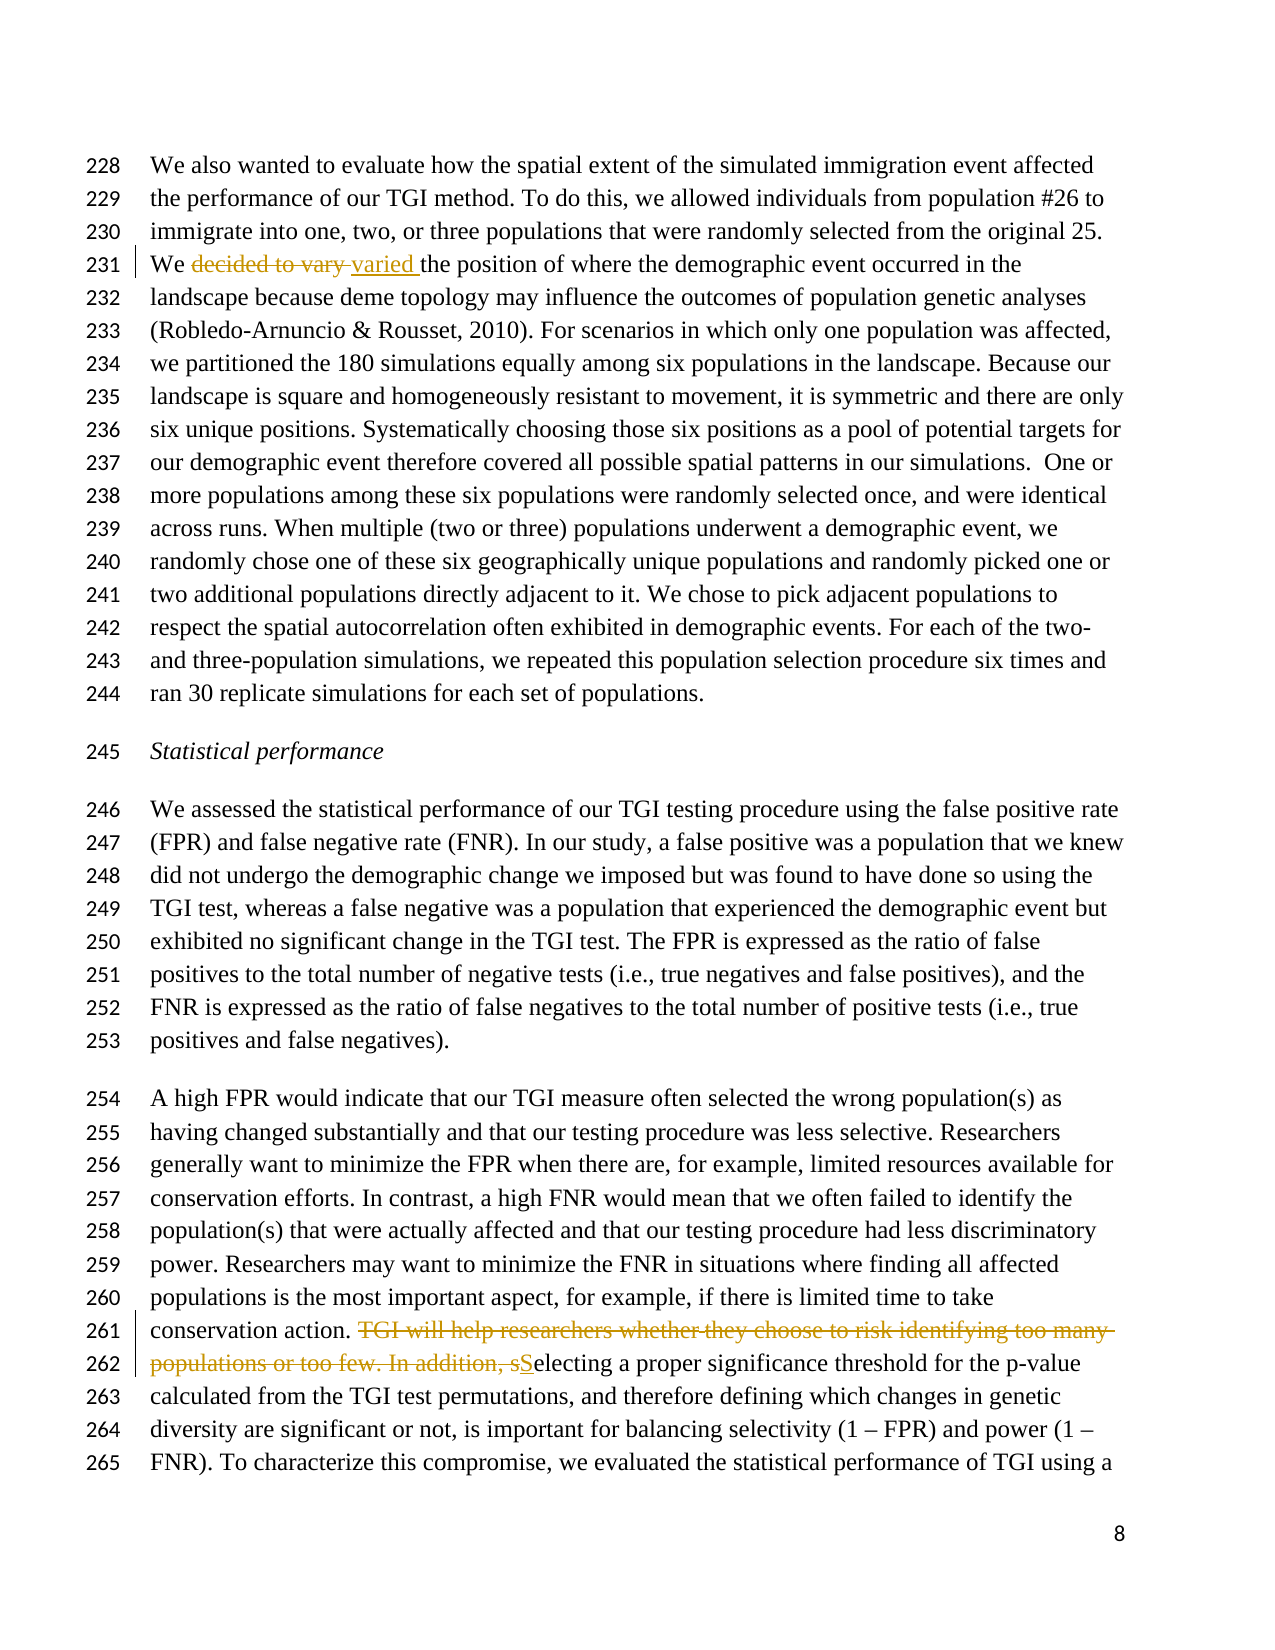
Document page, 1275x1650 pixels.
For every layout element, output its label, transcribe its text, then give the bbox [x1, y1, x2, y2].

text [150, 1083, 1125, 1476]
text We assessed the statistical performance of our TGI testing procedure using the false positive rate (FPR) and false negative rate (FNR). In our study, a false positive was a population that we knew did not undergo the demographic change we imposed but was found to have done so using the TGI test, whereas a false negative was a population that experienced the demographic event but exhibited no significant change in the TGI test. The FPR is expressed as the ratio of false positives to the total number of negative tests (i.e., true negatives and false positives), and the FNR is expressed as the ratio of false negatives to the total number of positive tests (i.e., true positives and false negatives). [150, 794, 1125, 1054]
subtitle Statistical performance [150, 736, 1125, 765]
text We also wanted to evaluate how the spatial extent of the simulated immigration event affected the performance of our TGI method. To do this, we allowed individuals from population #26 to immigrate into one, two, or three populations that were randomly selected from the original 25. We the position of where the demographic event occurred in the landscape because deme topology may influence the outcomes of population genetic analyses (Robledo-Arnuncio & Rousset, 2010). For scenarios in which only one population was affected, we partitioned the 180 simulations equally among six populations in the landscape. Because our landscape is square and homogeneously resistant to movement, it is symmetric and there are only six unique positions. Systematically choosing those six positions as a pool of potential targets for our demographic event therefore covered all possible spatial patterns in our simulations. One or more populations among these six populations were randomly selected once, and were identical across runs. When multiple (two or three) populations underwent a demographic event, we randomly chose one of these six geographically unique populations and randomly picked one or two additional populations directly adjacent to it. We chose to pick adjacent populations to respect the spatial autocorrelation often exhibited in demographic events. For each of the two- and three-population simulations, we repeated this population selection procedure six times and ran 30 replicate simulations for each set of populations. [150, 150, 1125, 707]
